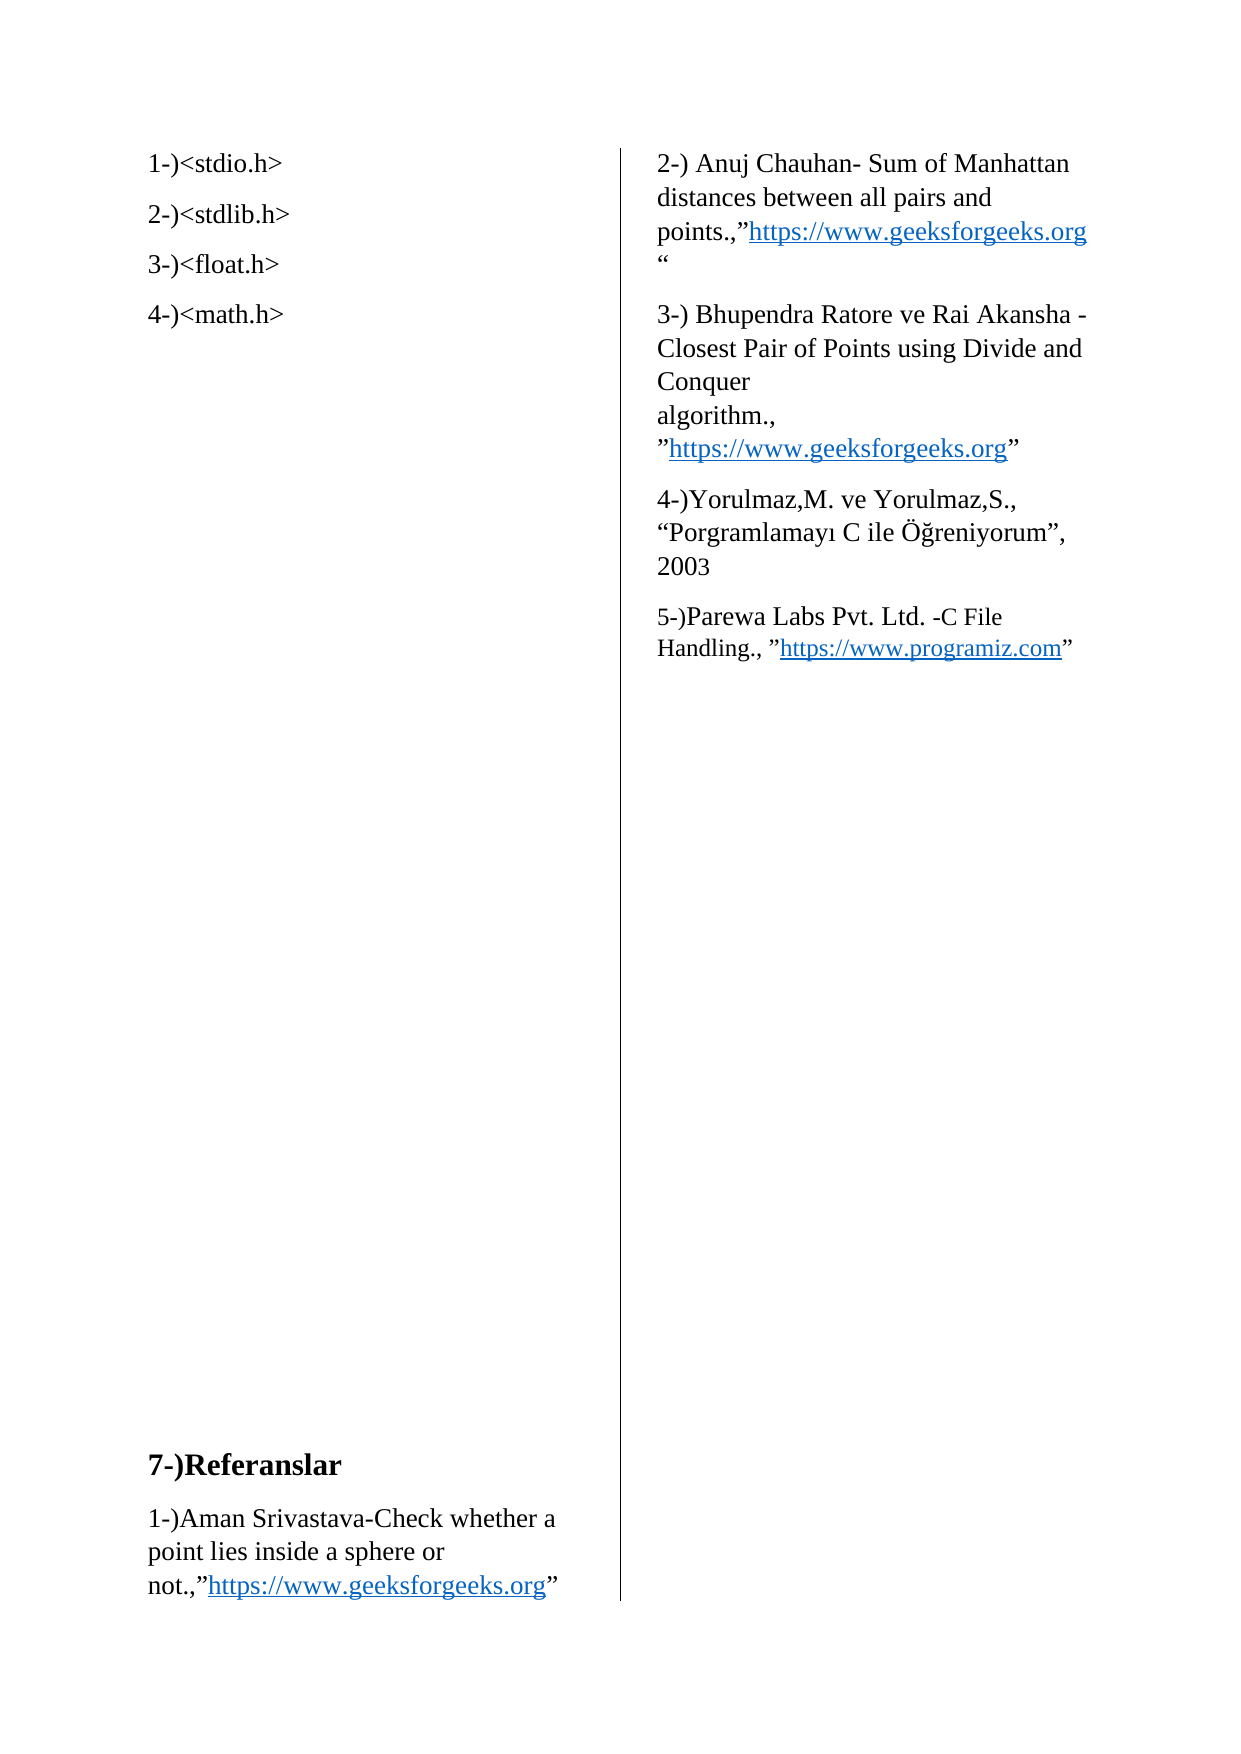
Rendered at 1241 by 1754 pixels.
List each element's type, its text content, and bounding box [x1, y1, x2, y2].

text 4-)Yorulmaz,M. ve Yorulmaz,S., “Porgramlamayı C ile Öğreniyorum”, 2003 [657, 483, 1093, 581]
text 3-)<float.h> [148, 248, 583, 279]
text 3-) Bhupendra Ratore ve Rai Akansha -Closest Pair of Points using Divide and Conquer algorithm.,”https://www.geeksforgeeks.org” [657, 298, 1093, 464]
text 5-)Parewa Labs Pvt. Ltd. -C File Handling., ”https://www.programiz.com” [657, 600, 1093, 662]
text 2-)<stdlib.h> [148, 198, 583, 229]
text 7-)Referanslar [148, 1446, 583, 1482]
text 4-)<math.h> [148, 298, 583, 329]
text 1-)Aman Srivastava-Check whether a point lies inside a sphere or not.,”https://www.geeksforgeeks.org” [148, 1502, 583, 1600]
text 1-)<stdio.h> [148, 148, 583, 179]
text 2-) Anuj Chauhan- Sum of Manhattan distances between all pairs and points.,”https://www.geeksforgeeks.org “ [657, 148, 1093, 279]
